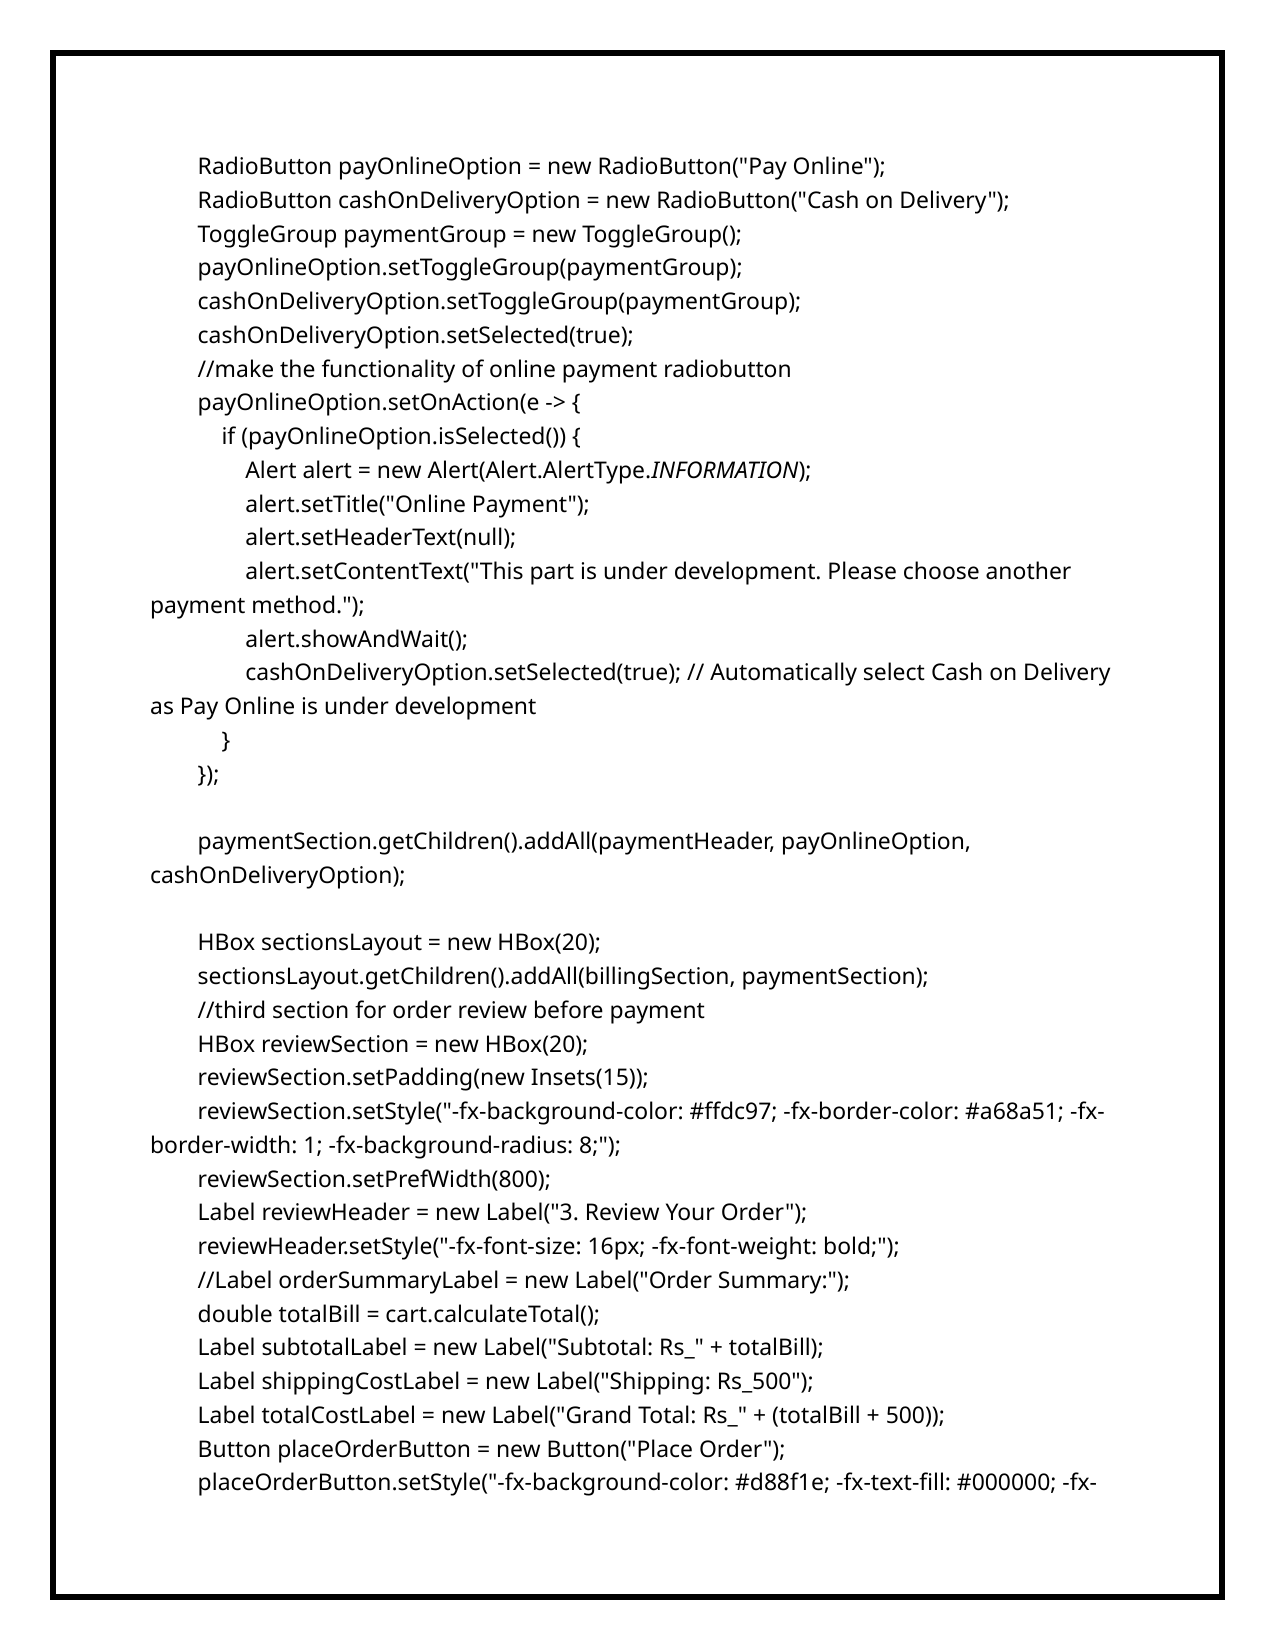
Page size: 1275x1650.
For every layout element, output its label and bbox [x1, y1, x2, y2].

text [150, 150, 1125, 1497]
